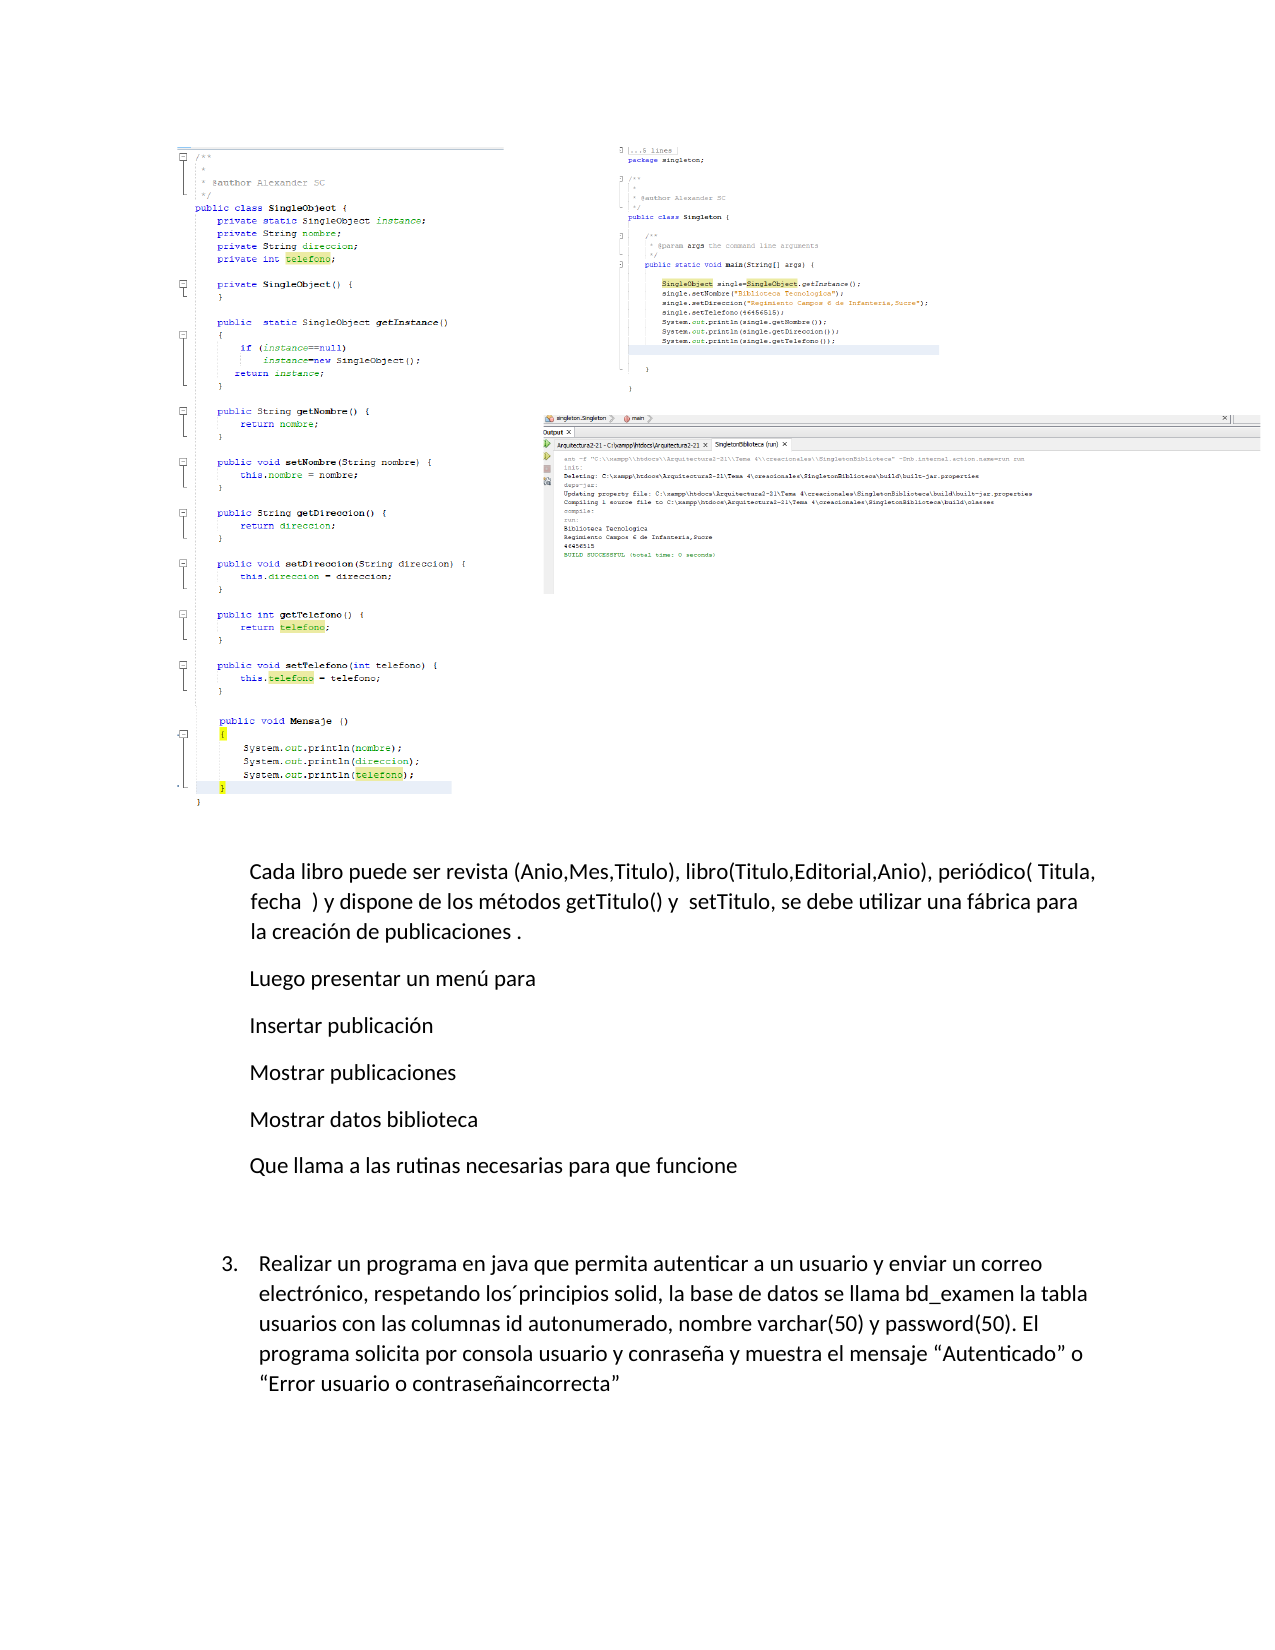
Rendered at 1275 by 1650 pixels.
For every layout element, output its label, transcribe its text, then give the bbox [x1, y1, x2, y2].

text Mostrar publicaciones [249, 1058, 1097, 1086]
picture [619, 147, 940, 400]
text Mostrar datos biblioteca [249, 1105, 1097, 1133]
text Cada libro puede ser revista (Anio,Mes,Titulo), libro(Titulo,Editorial,Anio), periódico( Titula, fecha ) y dispone de los métodos getTitulo() y setTitulo, se debe utilizar una fábrica para la creación de publicaciones . [249, 857, 1097, 945]
text Que llama a las rutinas necesarias para que funcione [249, 1152, 1097, 1180]
picture [543, 415, 1261, 594]
text Luego presentar un menú para [249, 964, 1097, 992]
picture [177, 147, 504, 808]
text Insertar publicación [249, 1011, 1097, 1039]
list Realizar un programa en java que permita autenticar a un usuario y enviar un correo electrónico, respetando los´principios solid, la base de datos se llama bd_examen la tabla usuarios con las columnas id autonumerado, nombre varchar(50) y password(50). El programa solicita por consola usuario y conraseña y muestra el mensaje “Autenticado” o “Error usuario o contraseñaincorrecta” [221, 1249, 1093, 1398]
